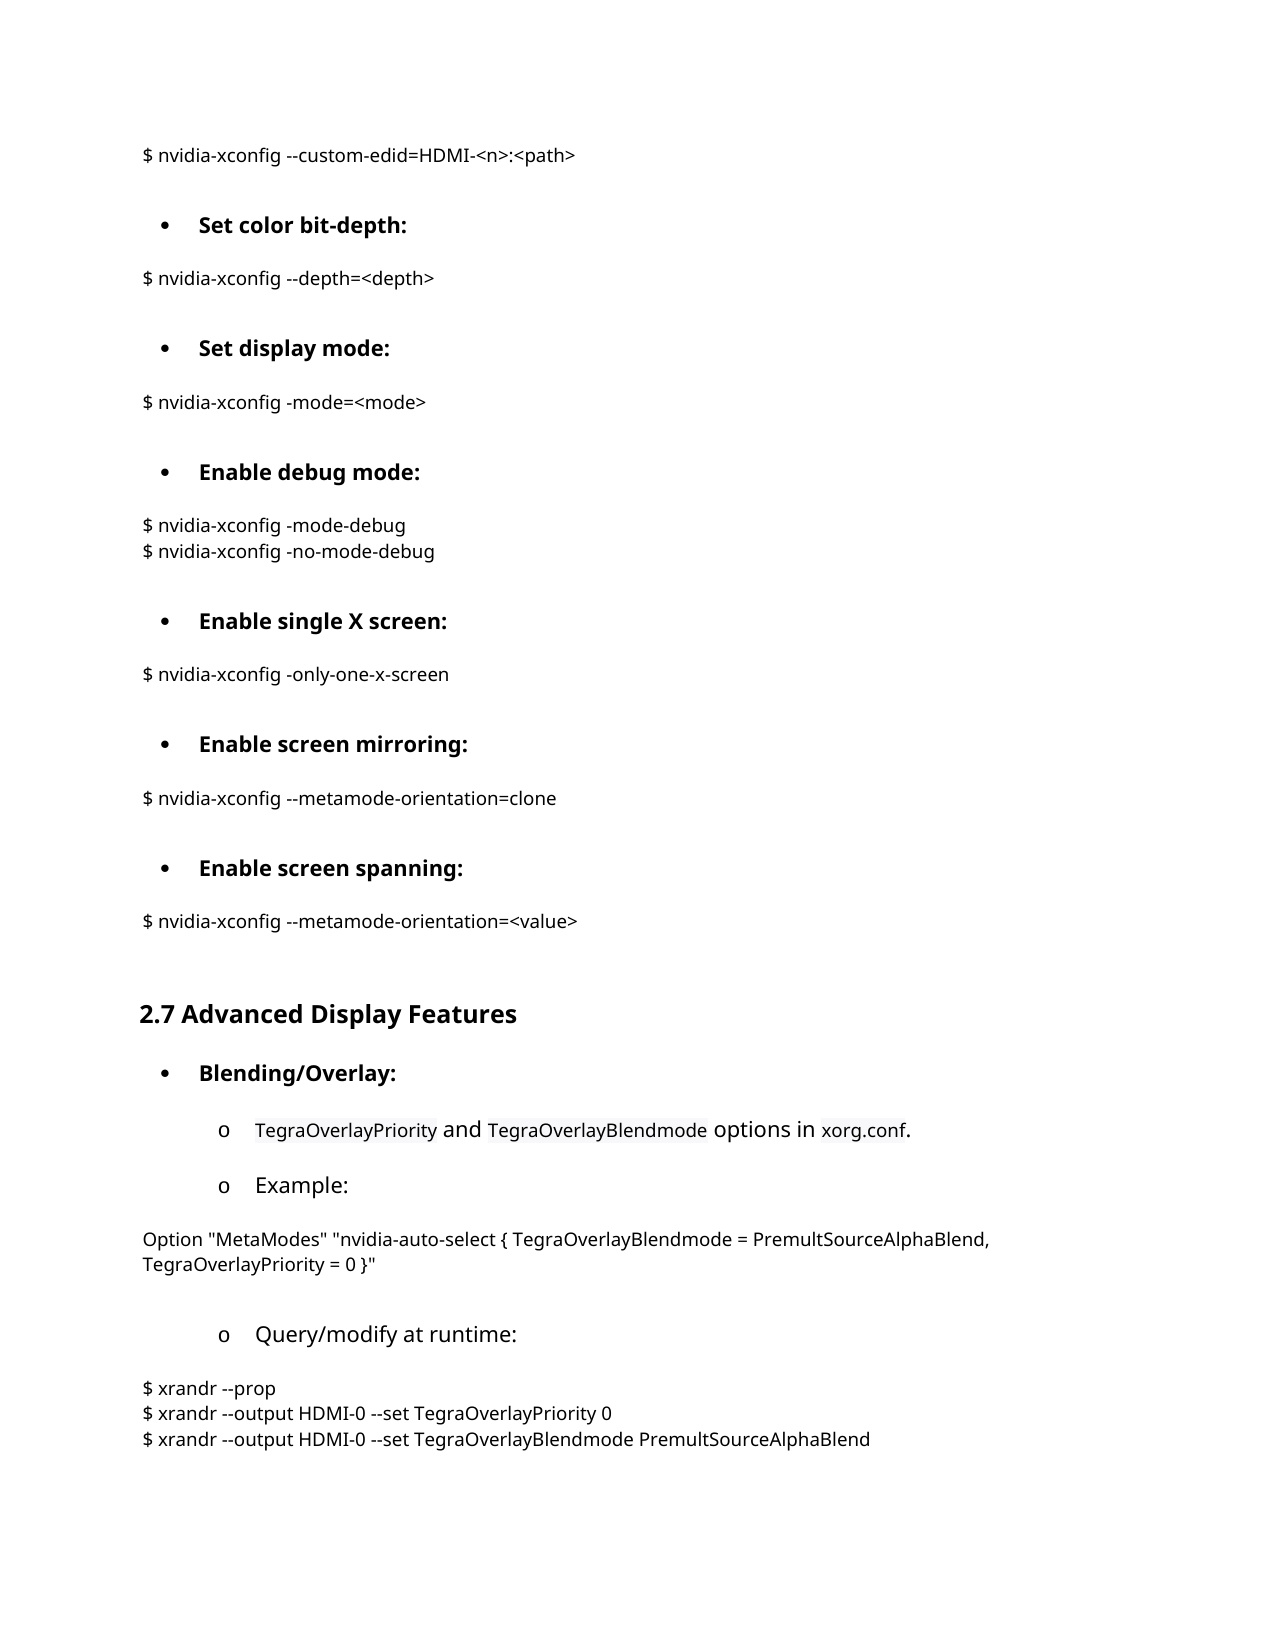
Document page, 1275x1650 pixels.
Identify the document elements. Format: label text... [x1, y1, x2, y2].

list Enable debug mode: [161, 457, 1133, 487]
list Blending/Overlay: [161, 1058, 1133, 1088]
list Enable screen spanning: [161, 853, 1133, 882]
list Set display mode: [161, 333, 1133, 363]
list Example: [217, 1170, 1133, 1200]
list Enable single X screen: [161, 606, 1133, 636]
list Enable screen mirroring: [161, 729, 1133, 759]
list TegraOverlayPriority and TegraOverlayBlendmode options in xorg.conf. [217, 1114, 1133, 1144]
list Set color bit-depth: [161, 210, 1133, 240]
text 2.7 Advanced Display Features [139, 996, 1133, 1031]
list Query/modify at runtime: [217, 1319, 1133, 1349]
